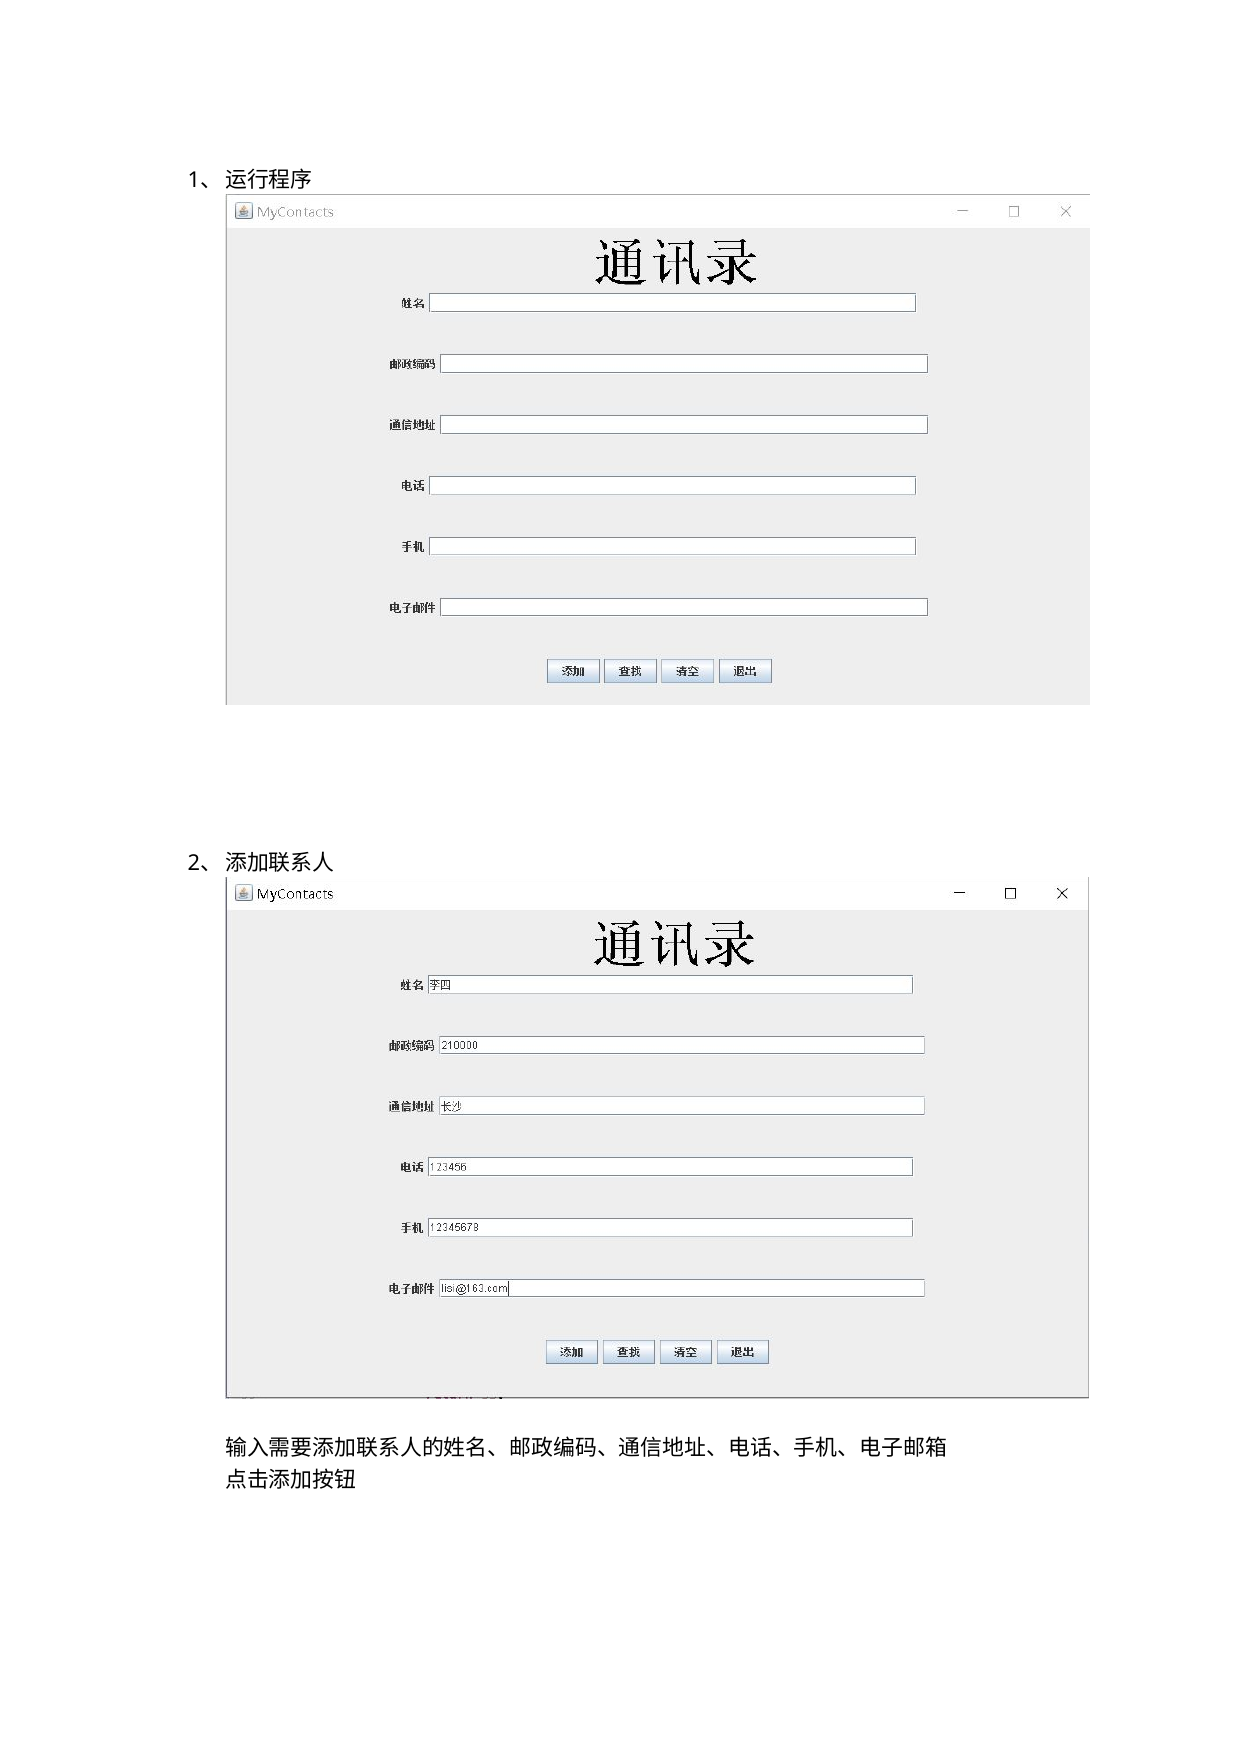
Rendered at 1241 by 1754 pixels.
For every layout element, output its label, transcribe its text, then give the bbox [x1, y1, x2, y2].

picture [225, 194, 1090, 705]
list 点击添加按钮 [225, 1462, 1053, 1494]
list 输入需要添加联系人的姓名、邮政编码、通信地址、电话、手机、电子邮箱 [225, 1429, 1053, 1462]
picture [225, 877, 1089, 1399]
list 运行程序 [187, 162, 1053, 194]
list 添加联系人 [187, 844, 1053, 877]
